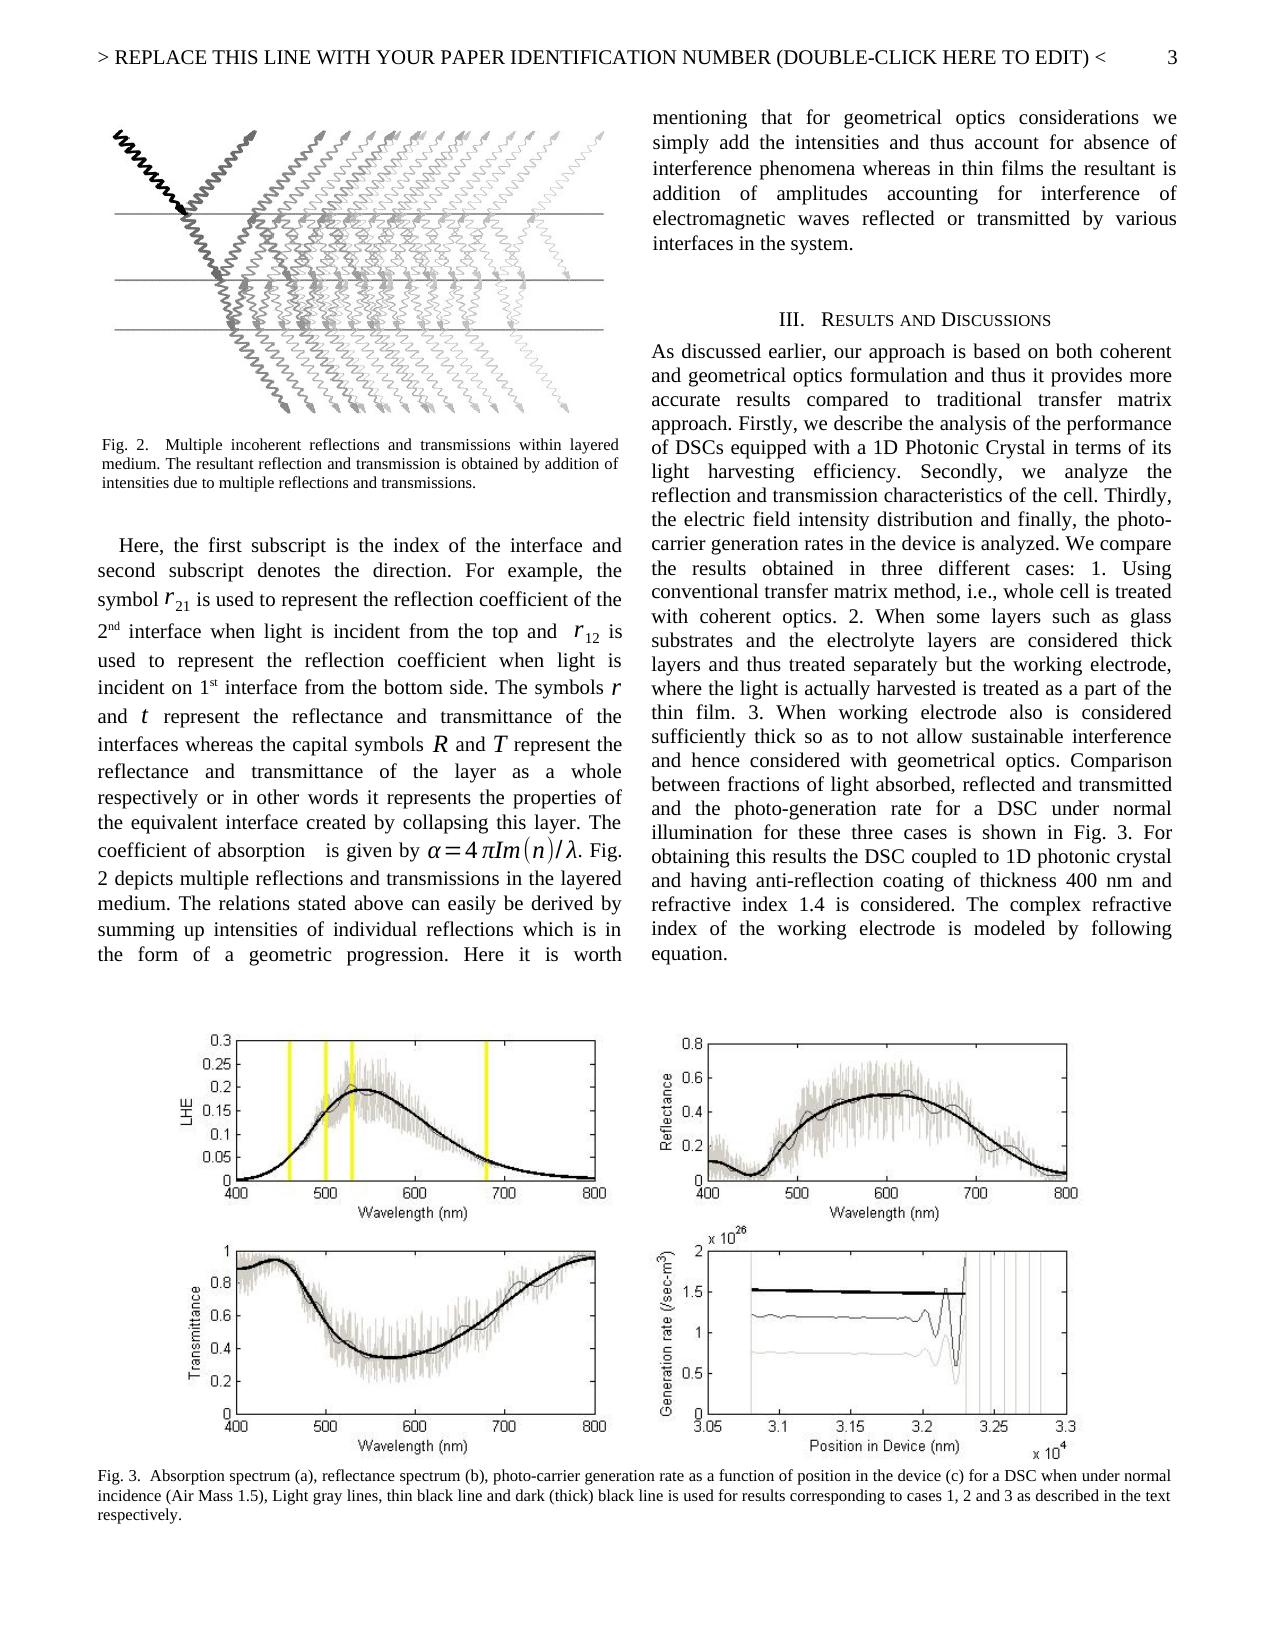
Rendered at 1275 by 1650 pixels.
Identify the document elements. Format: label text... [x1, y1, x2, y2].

text Here, the first subscript is the index of the interface and second subscript denotes the direction. For example, the symbol is used to represent the reflection coefficient of the 2nd interface when light is incident from the top and is used to represent the reflection coefficient when light is incident on 1st interface from the bottom side. The symbols and represent the reflectance and transmittance of the interfaces whereas the capital symbols and represent the reflectance and transmittance of the layer as a whole respectively or in other words it represents the properties of the equivalent interface created by collapsing this layer. The coefficient of absorption is given by . Fig. 2 depicts multiple reflections and transmissions in the layered medium. The relations stated above can easily be derived by summing up intensities of individual reflections which is in the form of a geometric progression. Here it is worth mentioning that for geometrical optics considerations we simply add the intensities and thus account for absence of interference phenomena whereas in thin films the resultant is addition of amplitudes accounting for interference of electromagnetic waves reflected or transmitted by various interfaces in the system. [652, 105, 1177, 255]
picture [101, 118, 619, 416]
text As discussed earlier, our approach is based on both coherent and geometrical optics formulation and thus it provides more accurate results compared to traditional transfer matrix approach. Firstly, we describe the analysis of the performance of DSCs equipped with a 1D Photonic Crystal in terms of its light harvesting efficiency. Secondly, we analyze the reflection and transmission characteristics of the cell. Thirdly, the electric field intensity distribution and finally, the photo-carrier generation rates in the device is analyzed. We compare the results obtained in three different cases: 1. Using conventional transfer matrix method, i.e., whole cell is treated with coherent optics. 2. When some layers such as glass substrates and the electrolyte layers are considered thick layers and thus treated separately but the working electrode, where the light is actually harvested is treated as a part of the thin film. 3. When working electrode also is considered sufficiently thick so as to not allow sustainable interference and hence considered with geometrical optics. Comparison between fractions of light absorbed, reflected and transmitted and the photo-generation rate for a DSC under normal illumination for these three cases is shown in Fig. 3. For obtaining this results the DSC coupled to 1D photonic crystal and having anti-reflection coating of thickness 400 nm and refractive index 1.4 is considered. The complex refractive index of the working electrode is modeled by following equation. [651, 339, 1173, 964]
subtitle Results and Discussions [652, 306, 1177, 331]
picture [97, 979, 1168, 1467]
